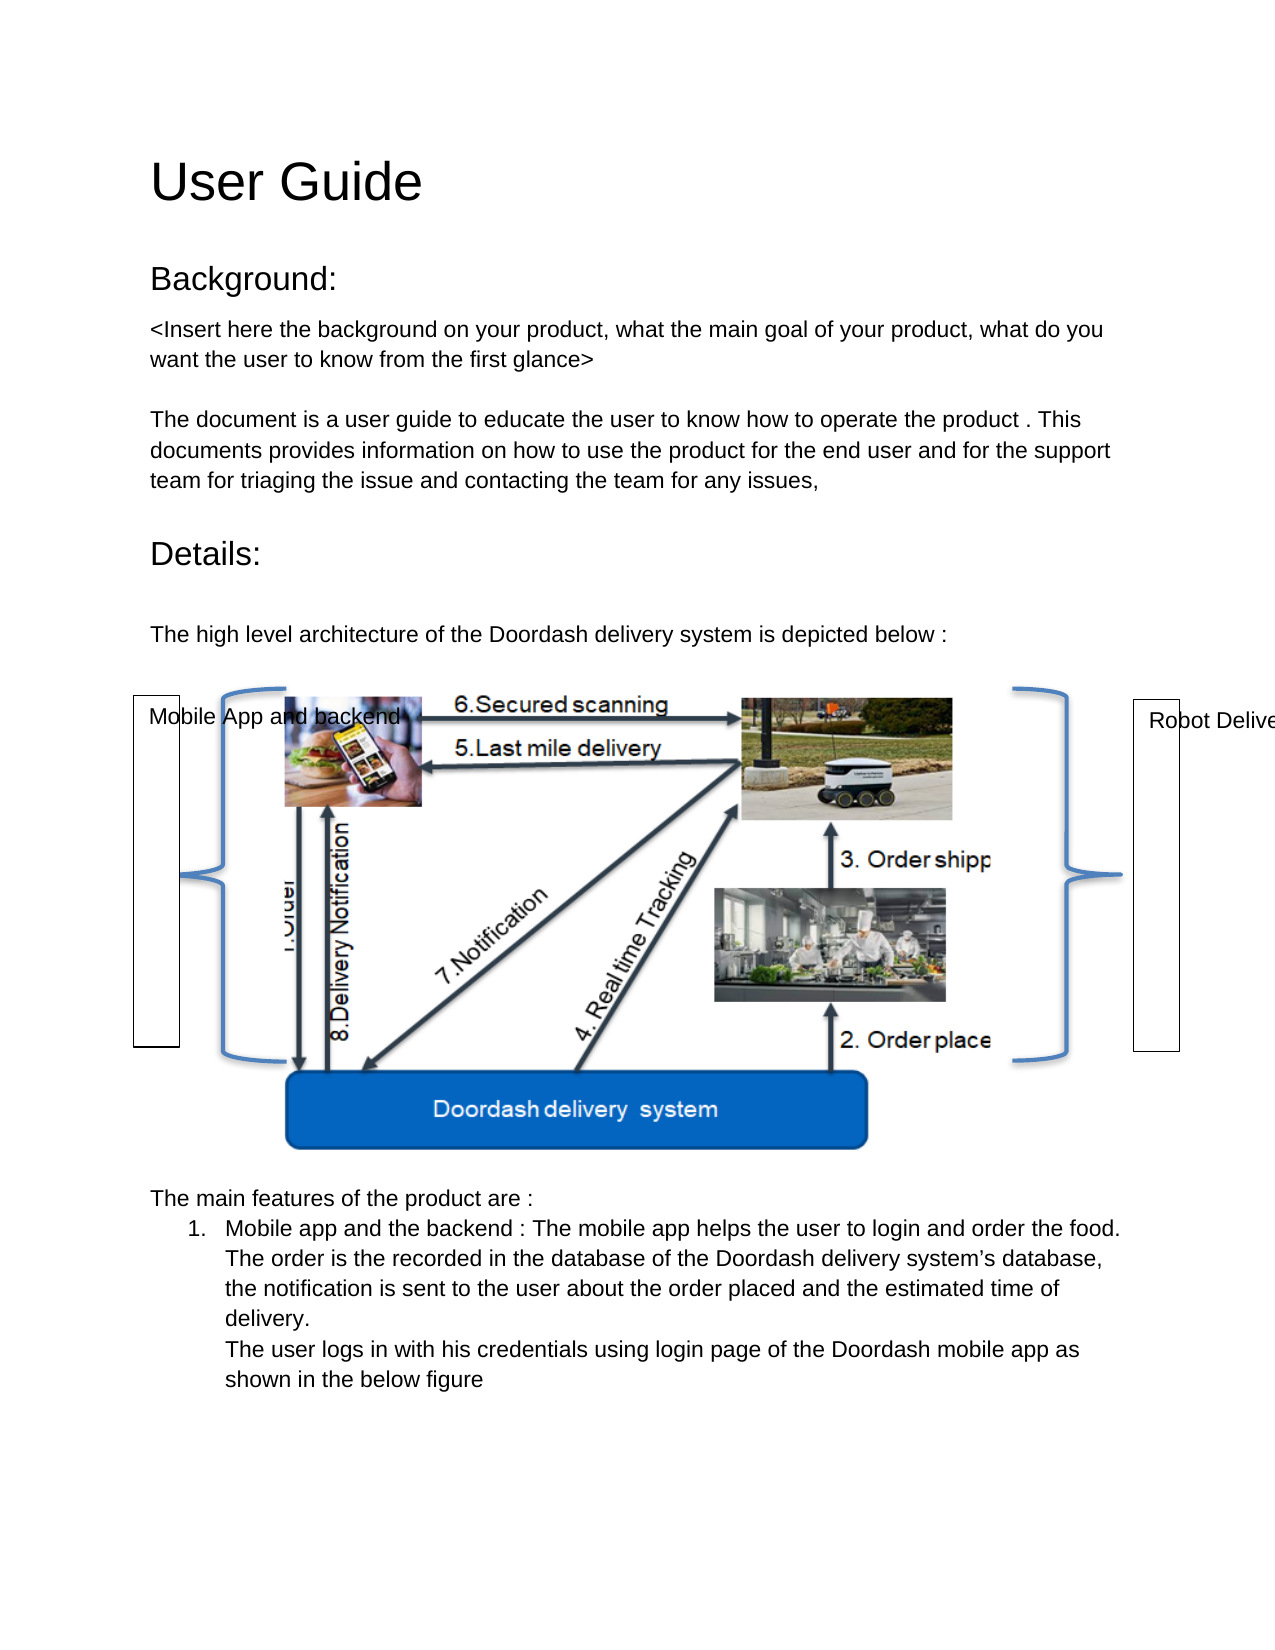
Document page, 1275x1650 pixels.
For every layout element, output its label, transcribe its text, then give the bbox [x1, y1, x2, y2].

list The user logs in with his credentials using login page of the Doordash mobile app as shown in the below figure [225, 1336, 1125, 1392]
picture [284, 681, 991, 1151]
text The high level architecture of the Doordash delivery system is depicted below : [150, 621, 1125, 648]
list Mobile app and the backend : The mobile app helps the user to login and order the food. The order is the recorded in the database of the Doordash delivery system’s database, the notification is sent to the user about the order placed and the estimated time of delivery. [187, 1215, 1125, 1332]
title User Guide [150, 150, 1125, 212]
text The document is a user guide to educate the user to know how to operate the product . This documents provides information on how to use the product for the end user and for the support team for triaging the issue and contacting the team for any issues, [150, 406, 1125, 493]
subtitle Background: [150, 259, 1125, 297]
text The main features of the product are : [150, 1184, 1125, 1211]
text <Insert here the background on your product, what the main goal of your product, what do you want the user to know from the first glance> [150, 316, 1125, 372]
subtitle Details: [150, 534, 1125, 573]
